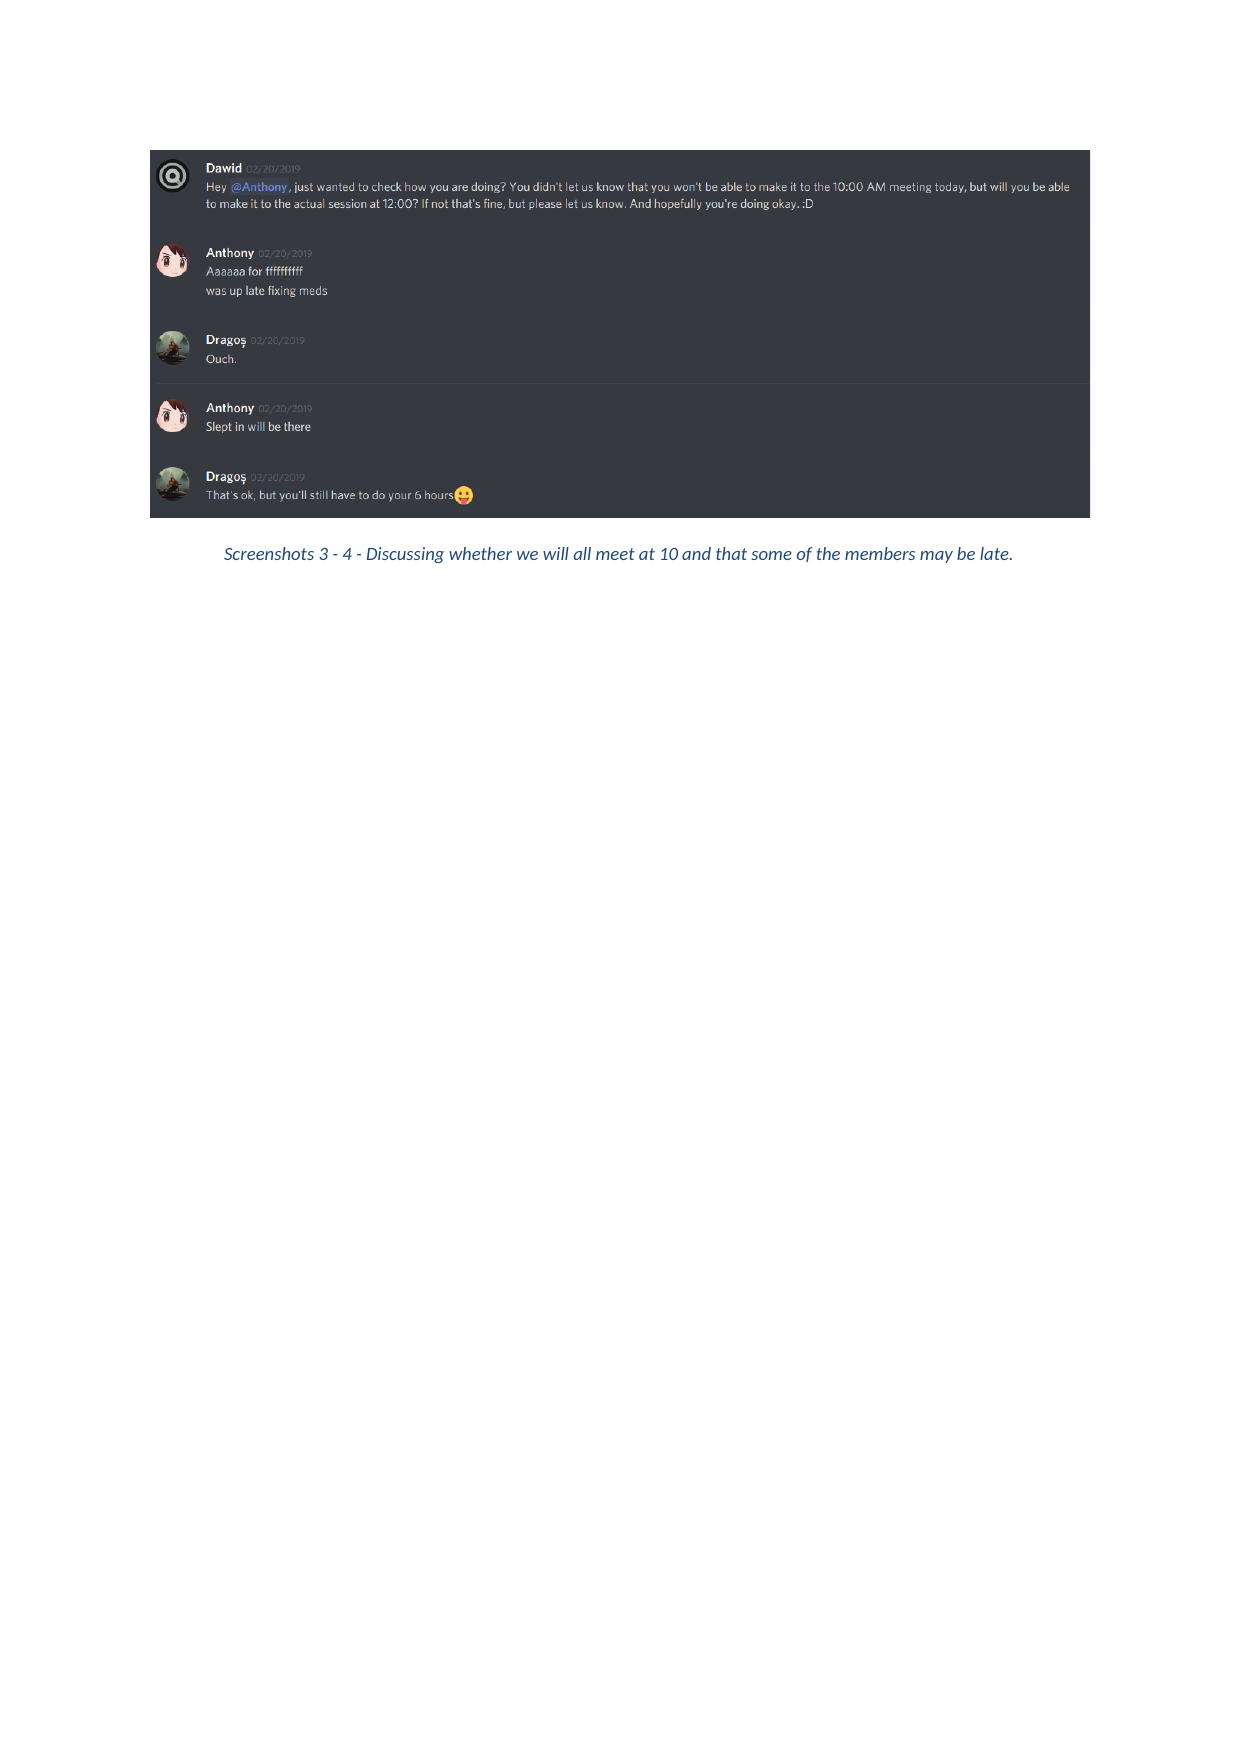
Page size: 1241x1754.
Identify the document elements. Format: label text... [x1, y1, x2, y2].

text Screenshots 3 - 4 - Discussing whether we will all meet at 10 and that some of the members may be late. [150, 542, 1090, 565]
picture [150, 150, 1091, 518]
